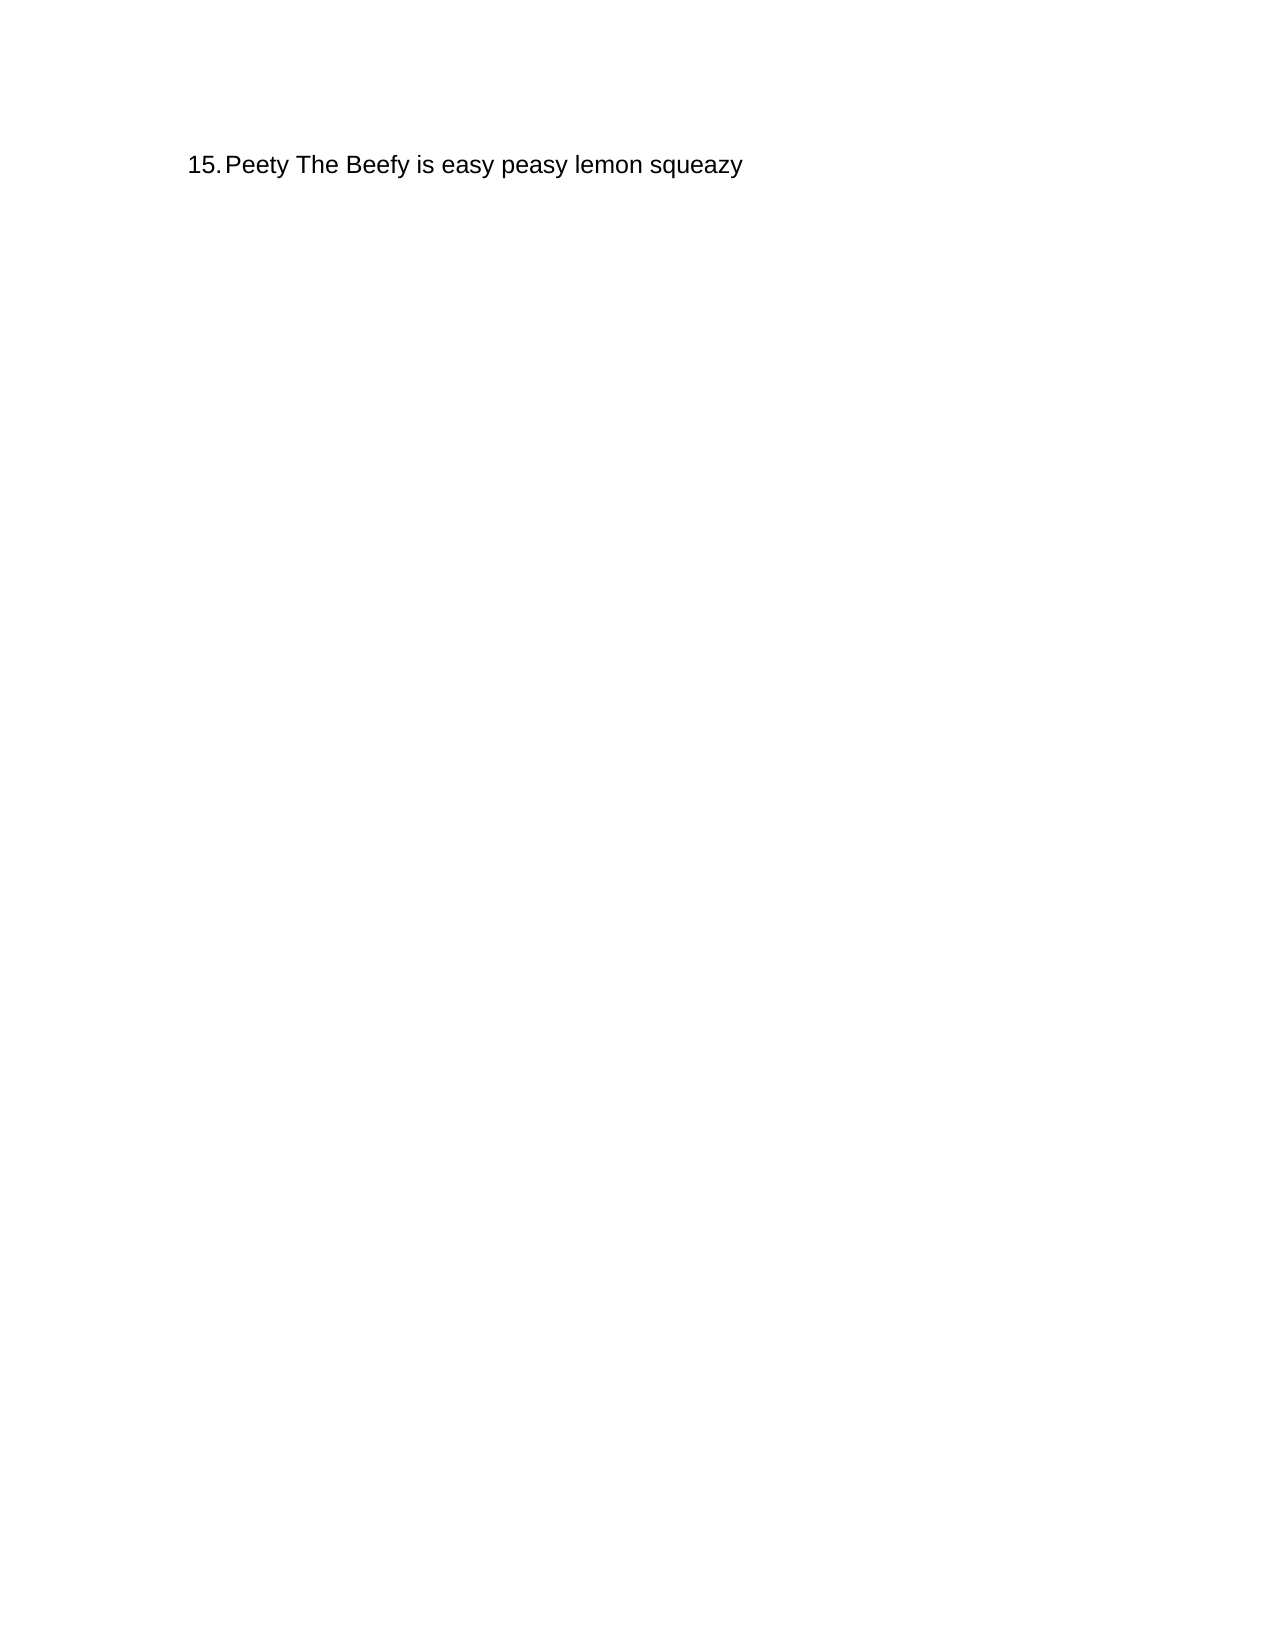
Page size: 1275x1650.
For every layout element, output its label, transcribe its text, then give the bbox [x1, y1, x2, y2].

list Peety The Beefy is easy peasy lemon squeazy [187, 150, 1125, 179]
